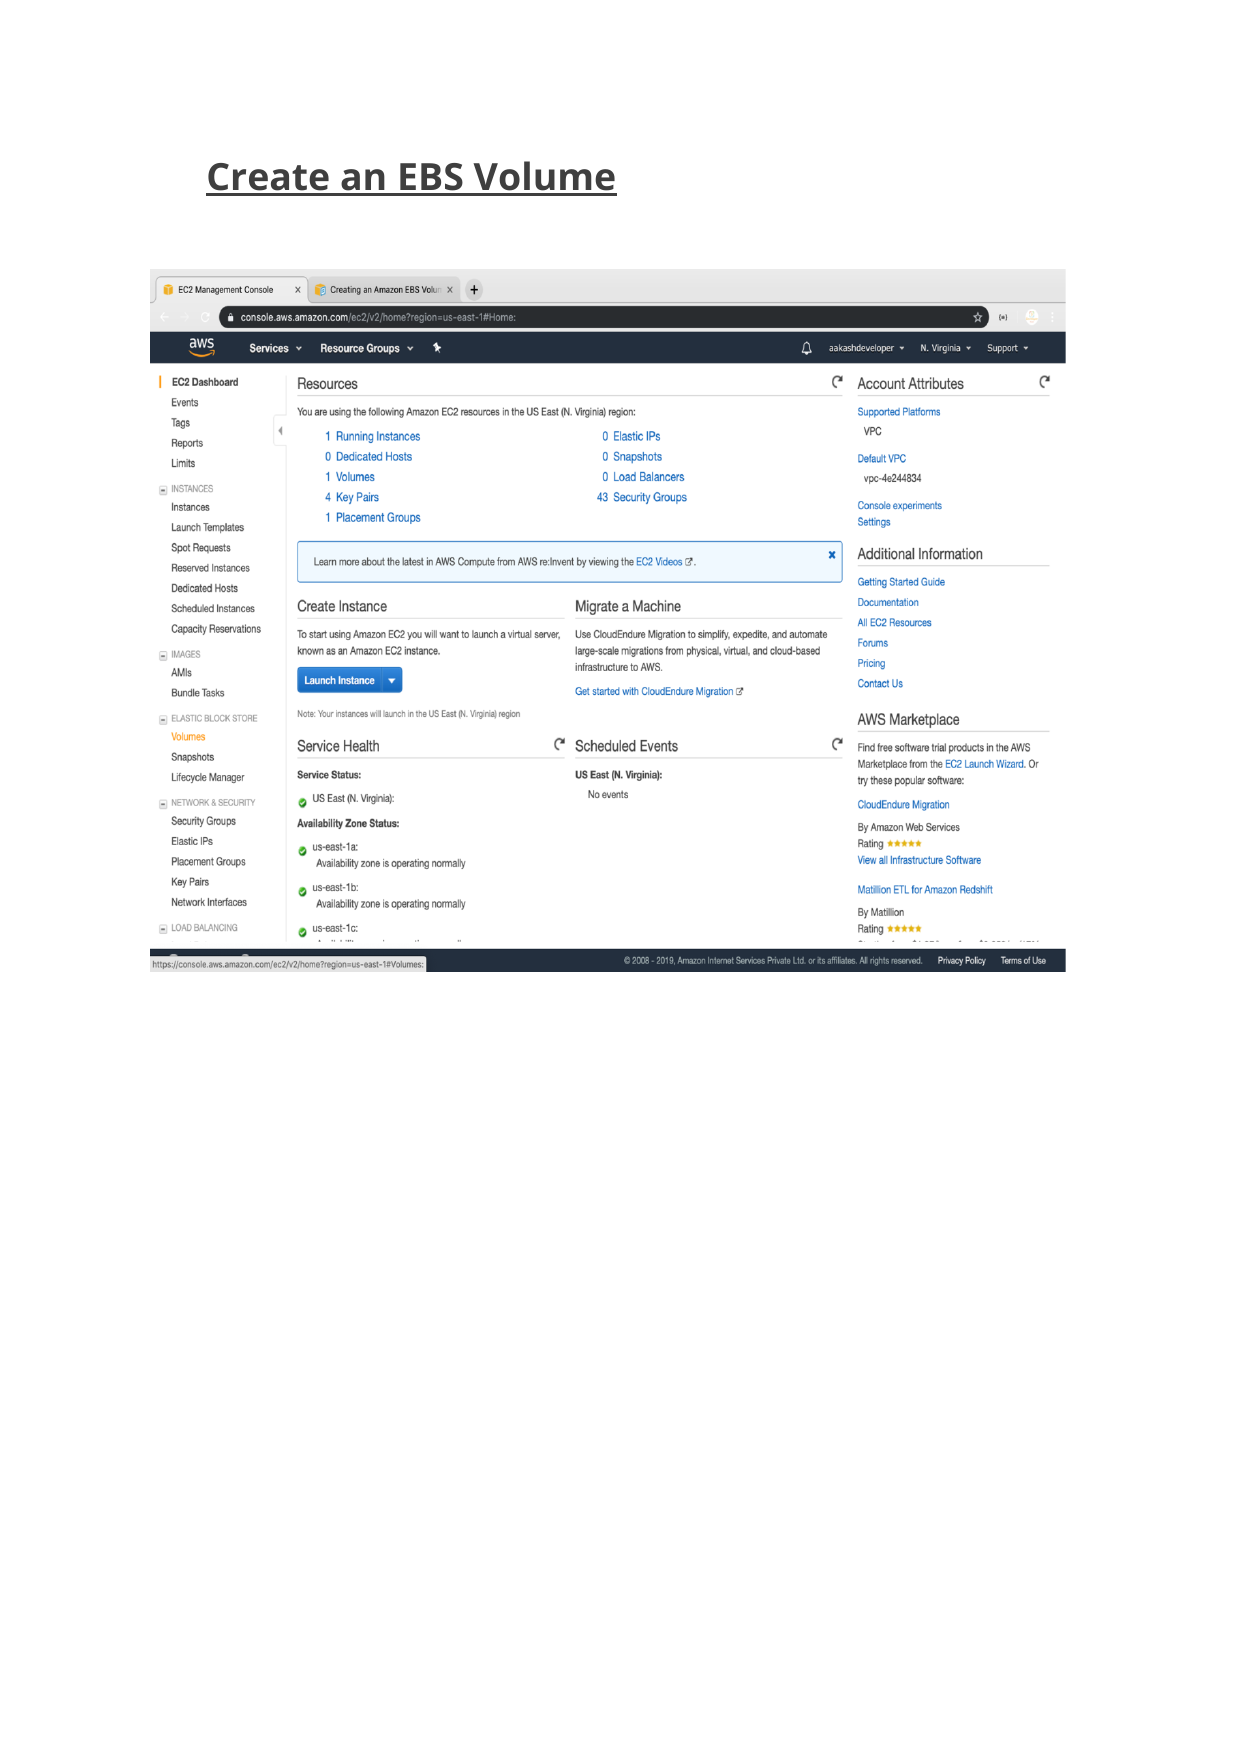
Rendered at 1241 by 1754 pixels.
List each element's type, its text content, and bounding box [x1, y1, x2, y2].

text Create an EBS Volume [150, 150, 1090, 201]
picture [150, 269, 1066, 972]
